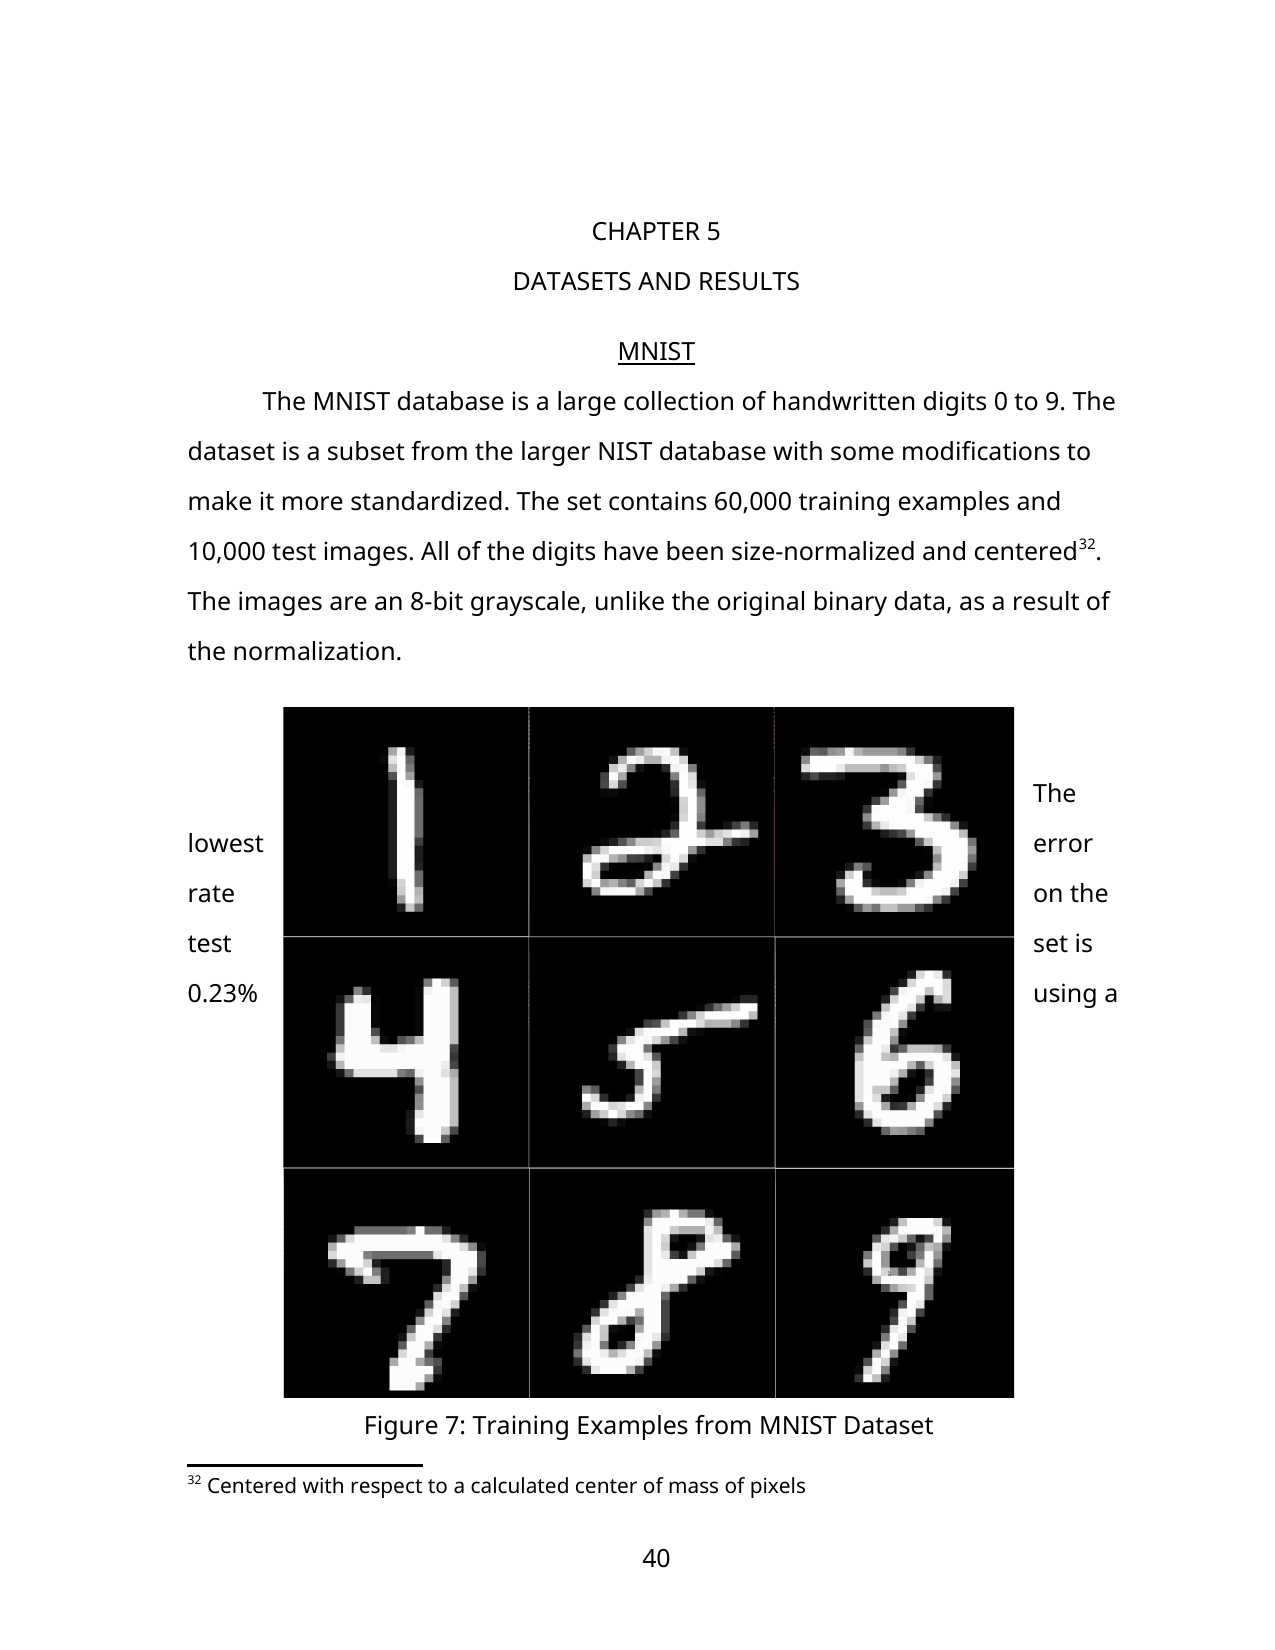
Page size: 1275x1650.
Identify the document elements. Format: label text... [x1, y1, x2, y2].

text The MNIST database is a large collection of handwritten digits 0 to 9. The dataset is a subset from the larger NIST database with some modifications to make it more standardized. The set contains 60,000 training examples and 10,000 test images. All of the digits have been size-normalized and centered. The images are an 8-bit grayscale, unlike the original binary data, as a result of the normalization. [187, 371, 1125, 671]
text The lowest error rate on the test set is 0.23% using a committee of 35 convolutional nets and additional techniques. This result also used elastic distortion on the data to, in essence, allow for more training examples to be seen. A 3-layer NN with 500 and 150 hidden units using the strict MNIST data resulted in an error rate 2.95%. (LeCun, 1998) [187, 762, 283, 1012]
text The lowest error rate on the test set is 0.23% using a committee of 35 convolutional nets and additional techniques. This result also used elastic distortion on the data to, in essence, allow for more training examples to be seen. A 3-layer NN with 500 and 150 hidden units using the strict MNIST data resulted in an error rate 2.95%. (LeCun, 1998) [1015, 762, 1125, 1012]
subtitle CHAPTER 5 DATASETS AND RESULTS [187, 200, 1125, 300]
subtitle MNIST [187, 321, 1125, 371]
picture [283, 707, 1015, 1398]
